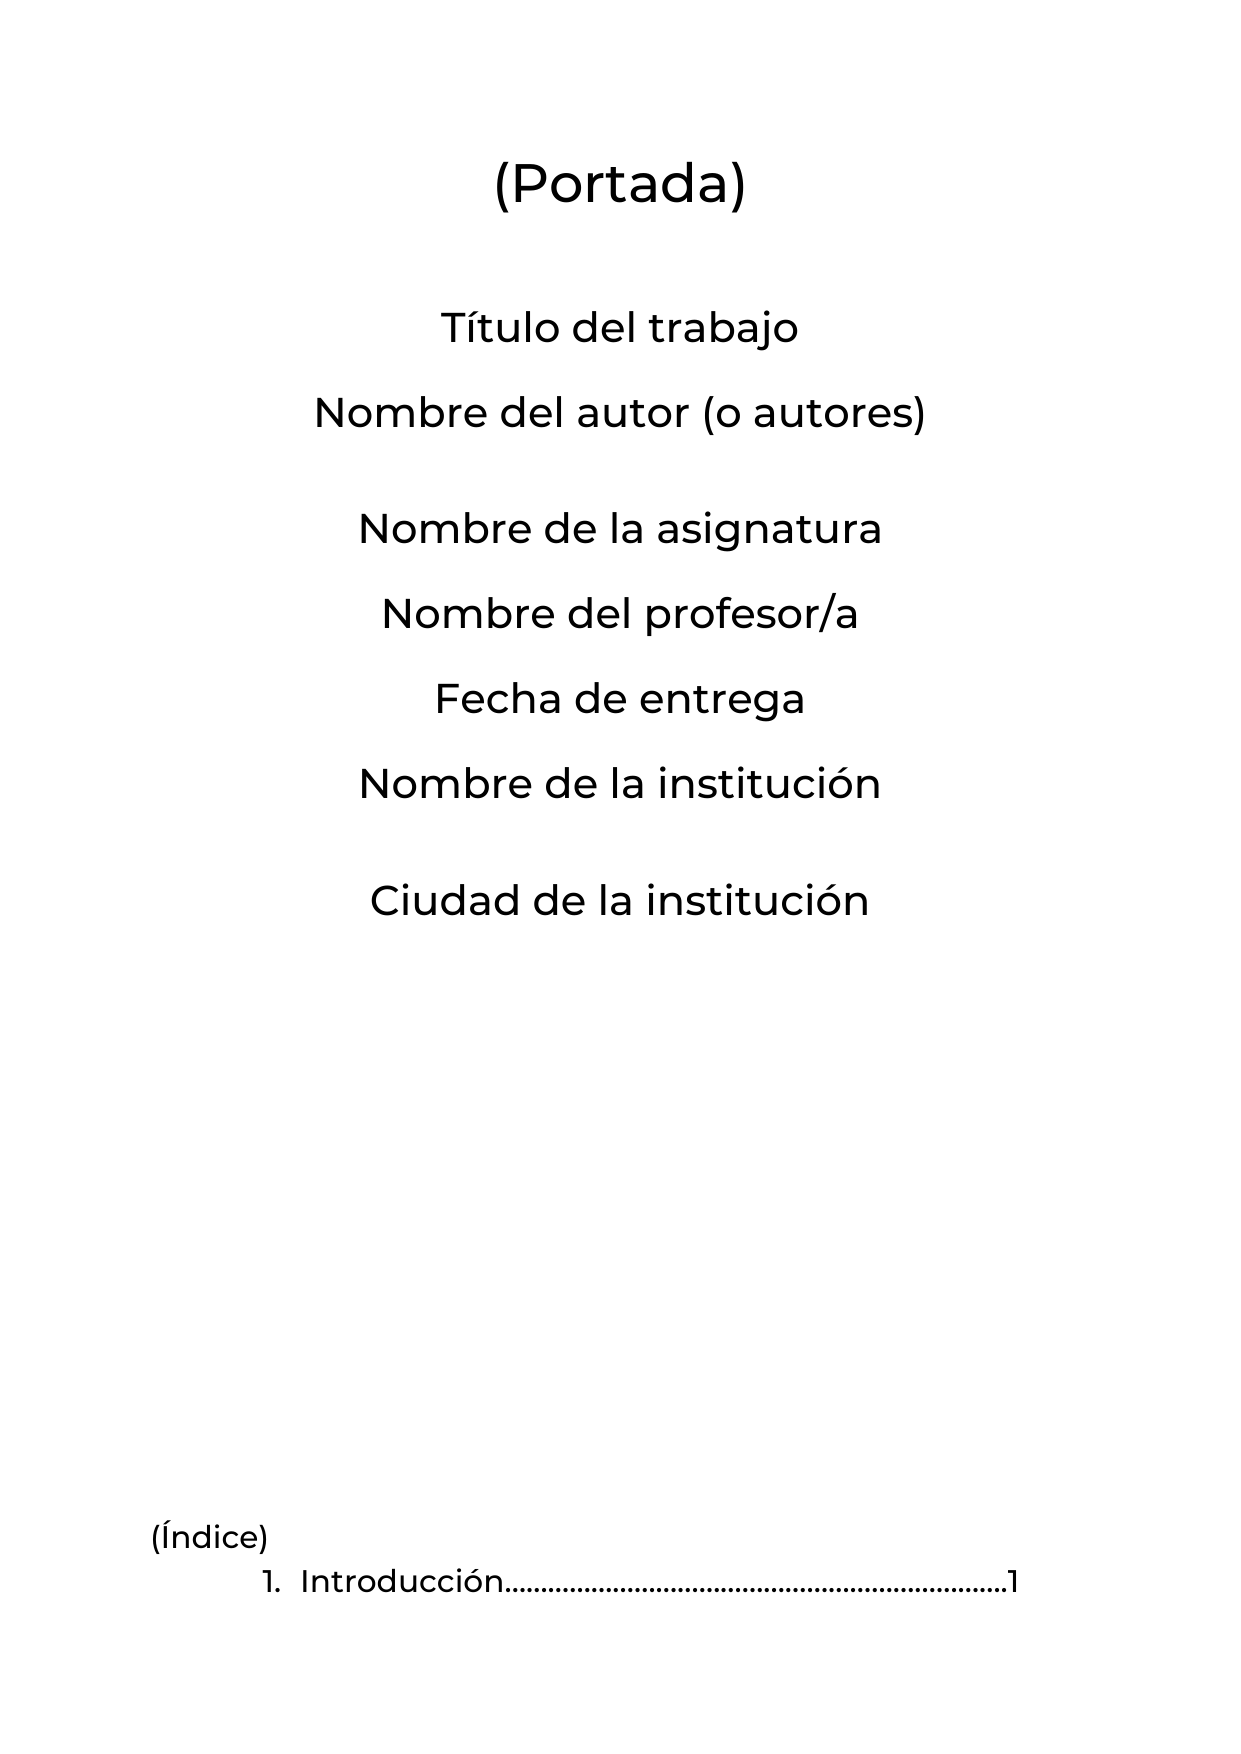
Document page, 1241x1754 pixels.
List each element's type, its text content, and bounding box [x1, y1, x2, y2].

text Ciudad de la institución [150, 875, 1090, 926]
text Nombre de la institución [150, 758, 1090, 809]
text Nombre del autor (o autores) [150, 387, 1090, 438]
text Fecha de entrega [150, 673, 1090, 754]
text Título del trabajo [150, 302, 1090, 383]
text Nombre del profesor/a [150, 588, 1090, 669]
text Nombre de la asignatura [150, 504, 1090, 585]
list Introducción…………………………………………………………….1 [262, 1562, 1090, 1600]
text (Índice) [150, 1518, 1090, 1556]
text (Portada) [150, 150, 1090, 216]
